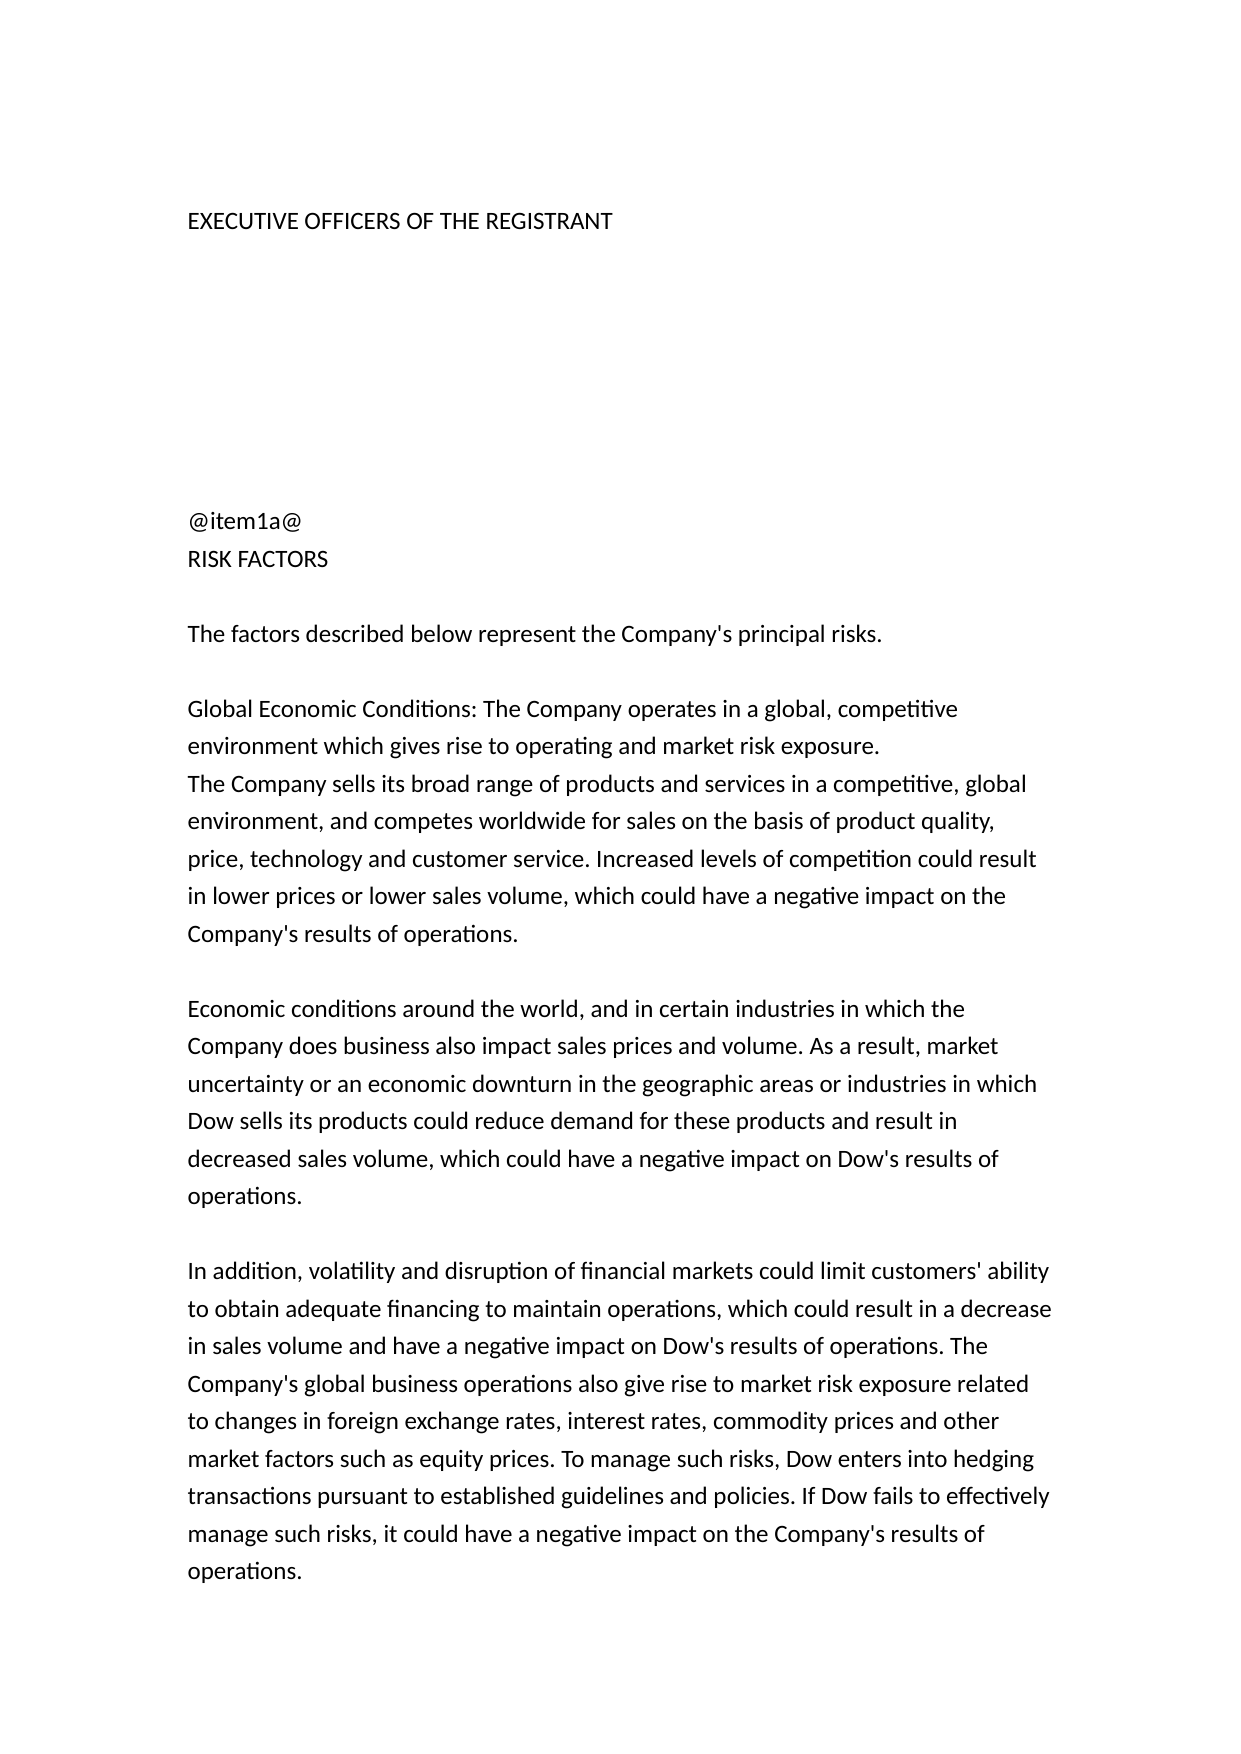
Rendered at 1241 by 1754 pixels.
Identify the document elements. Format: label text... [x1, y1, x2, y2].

text @item1a@ [187, 502, 1053, 539]
text The factors described below represent the Company's principal risks. [187, 614, 1053, 652]
text Global Economic Conditions: The Company operates in a global, competitive environment which gives rise to operating and market risk exposure. [187, 689, 1053, 764]
text EXECUTIVE OFFICERS OF THE REGISTRANT [187, 202, 1053, 239]
text In addition, volatility and disruption of financial markets could limit customers' ability to obtain adequate financing to maintain operations, which could result in a decrease in sales volume and have a negative impact on Dow's results of operations. The Company's global business operations also give rise to market risk exposure related to changes in foreign exchange rates, interest rates, commodity prices and other market factors such as equity prices. To manage such risks, Dow enters into hedging transactions pursuant to established guidelines and policies. If Dow fails to effectively manage such risks, it could have a negative impact on the Company's results of operations. [187, 1252, 1053, 1589]
text RISK FACTORS [187, 539, 1053, 577]
text Economic conditions around the world, and in certain industries in which the Company does business also impact sales prices and volume. As a result, market uncertainty or an economic downturn in the geographic areas or industries in which Dow sells its products could reduce demand for these products and result in decreased sales volume, which could have a negative impact on Dow's results of operations. [187, 989, 1053, 1214]
text The Company sells its broad range of products and services in a competitive, global environment, and competes worldwide for sales on the basis of product quality, price, technology and customer service. Increased levels of competition could result in lower prices or lower sales volume, which could have a negative impact on the Company's results of operations. [187, 764, 1053, 952]
